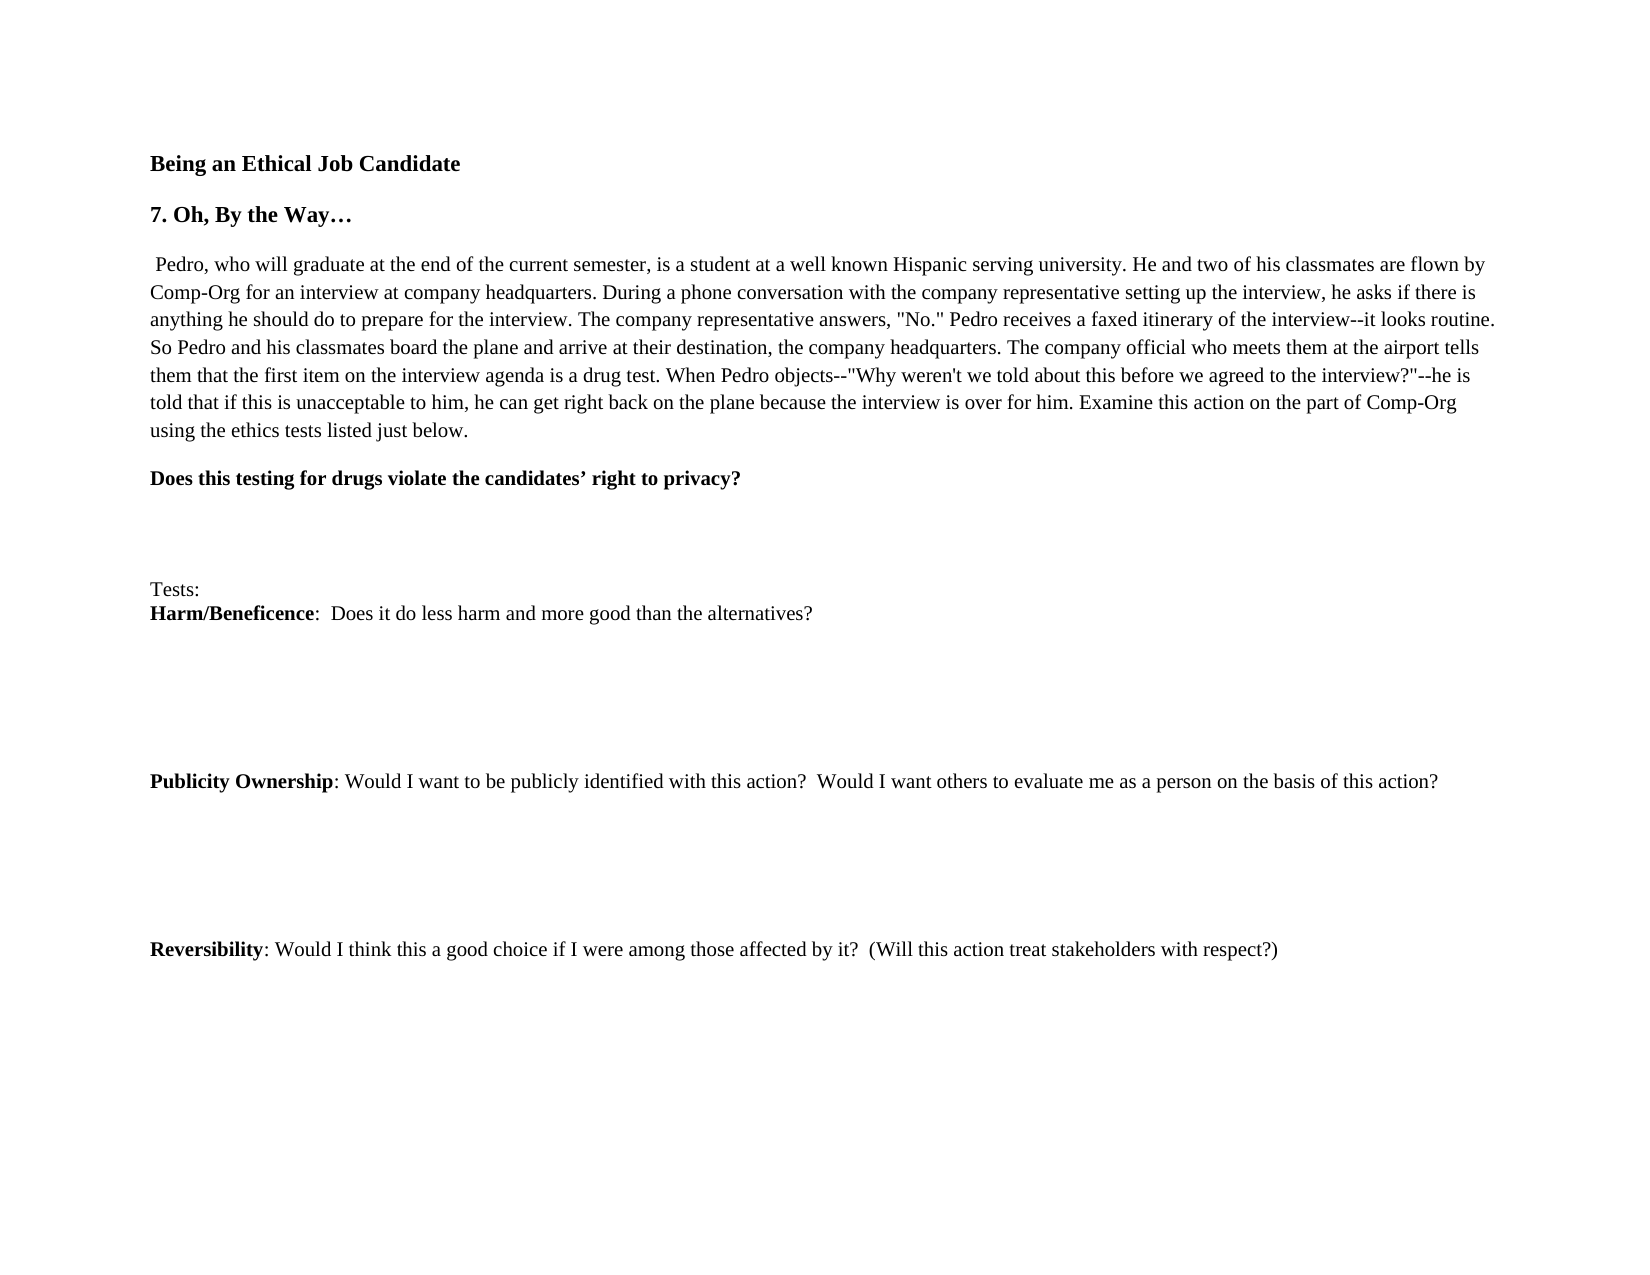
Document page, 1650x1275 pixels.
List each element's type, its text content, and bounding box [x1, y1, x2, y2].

text Reversibility: Would I think this a good choice if I were among those affected by it? (Will this action treat stakeholders with respect?) [150, 937, 1500, 961]
text Pedro, who will graduate at the end of the current semester, is a student at a well known Hispanic serving university. He and two of his classmates are flown by Comp-Org for an interview at company headquarters. During a phone conversation with the company representative setting up the interview, he asks if there is anything he should do to prepare for the interview. The company representative answers, "No." Pedro receives a faxed itinerary of the interview--it looks routine. So Pedro and his classmates board the plane and arrive at their destination, the company headquarters. The company official who meets them at the airport tells them that the first item on the interview agenda is a drug test. When Pedro objects--"Why weren't we told about this before we agreed to the interview?"--he is told that if this is unacceptable to him, he can get right back on the plane because the interview is over for him. Examine this action on the part of Comp-Org using the ethics tests listed just below. [150, 252, 1500, 442]
text Tests: [150, 576, 1500, 601]
text Does this testing for drugs violate the candidates’ right to privacy? [150, 466, 1500, 490]
text Publicity Ownership: Would I want to be publicly identified with this action? Would I want others to evaluate me as a person on the basis of this action? [150, 769, 1500, 793]
text Harm/Beneficence: Does it do less harm and more good than the alternatives? [150, 601, 1500, 624]
text 7. Oh, By the Way… [150, 201, 1500, 227]
text Being an Ethical Job Candidate [150, 150, 1500, 176]
